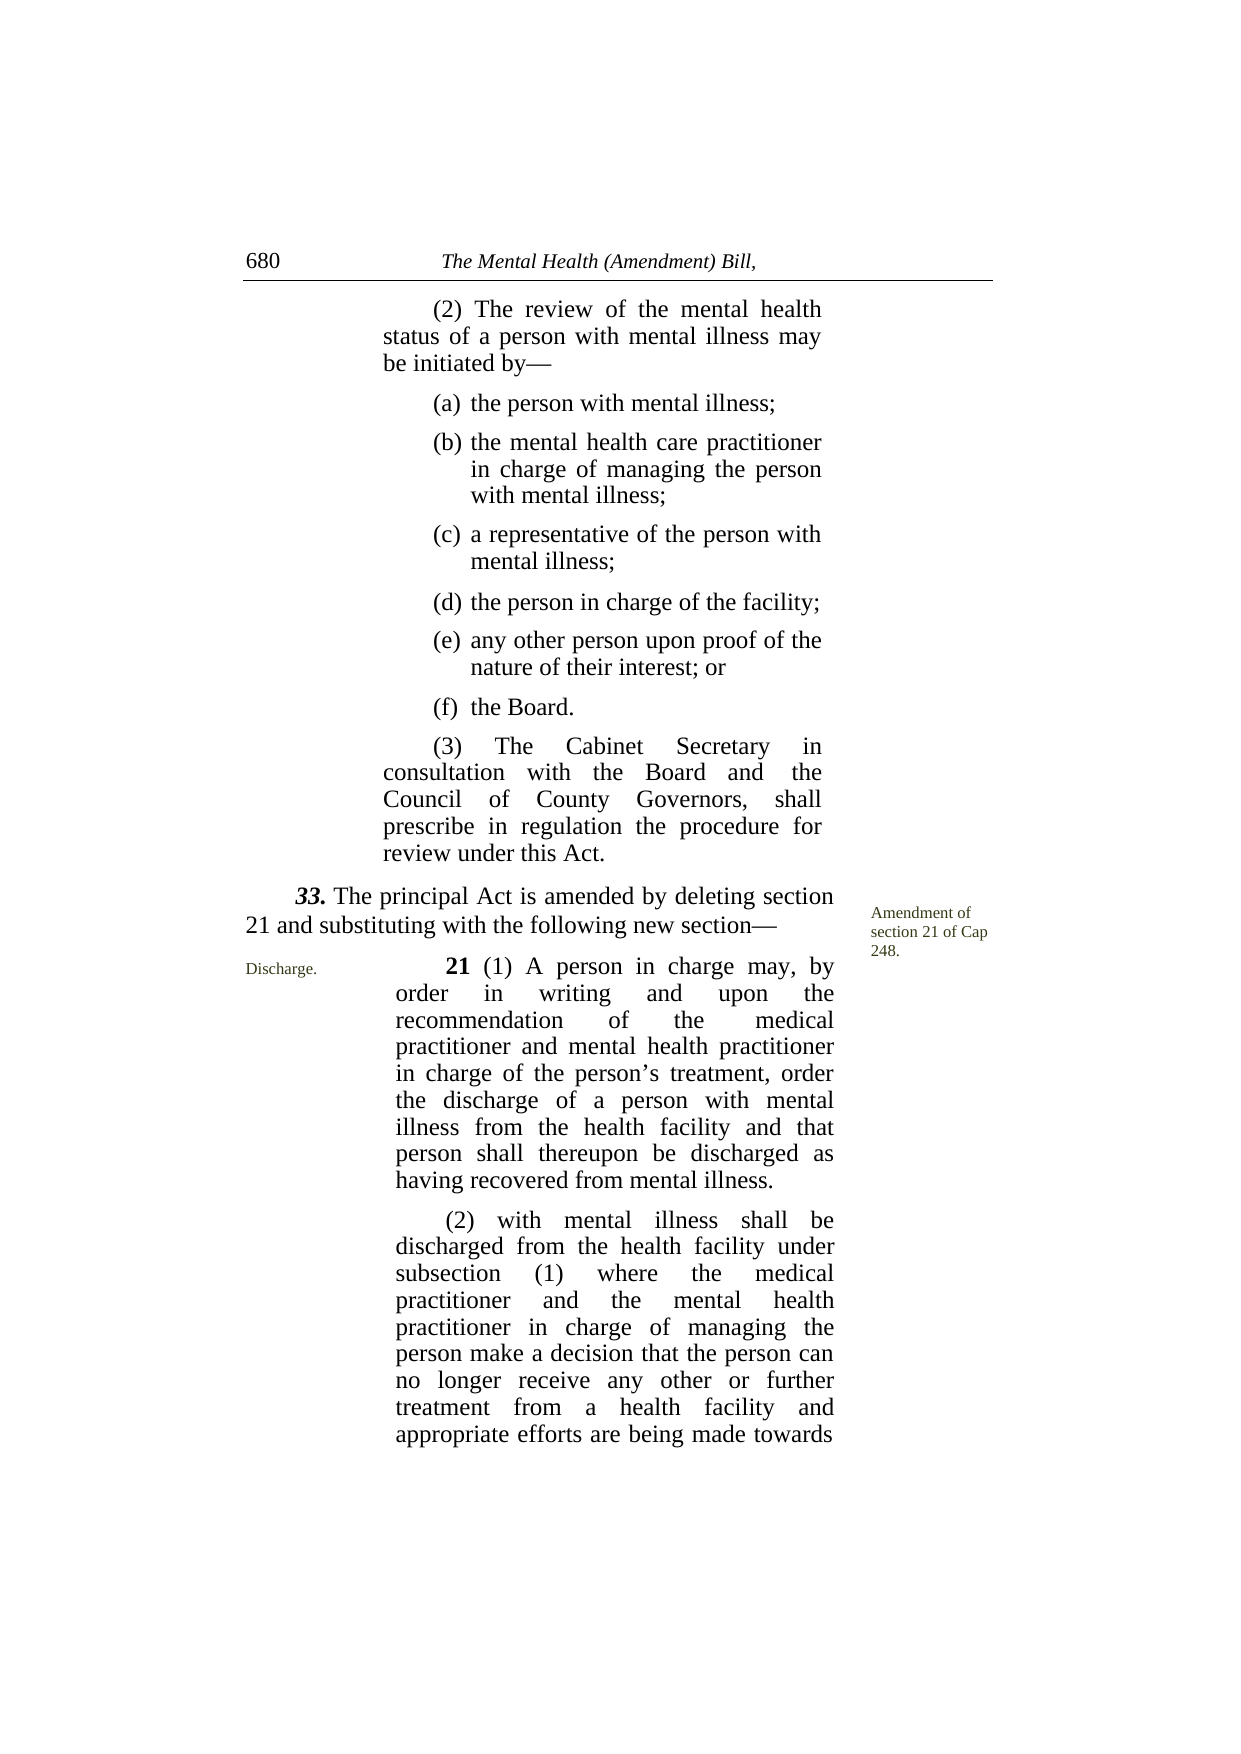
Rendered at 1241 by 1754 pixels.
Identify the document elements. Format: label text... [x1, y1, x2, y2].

list The principal Act is amended by deleting section 21 and substituting with the following new section— [245, 881, 834, 938]
list the Board. [433, 692, 834, 721]
text (2) with mental illness shall be discharged from the health facility under subsection (1) where the medical practitioner and the mental health practitioner in charge of managing the person make a decision that the person can no longer receive any other or further treatment from a health facility and appropriate efforts are being made towards [395, 1207, 834, 1448]
list the person with mental illness; [433, 388, 834, 417]
list any other person upon proof of the nature of their interest; or [433, 627, 822, 681]
list The Cabinet Secretary in consultation with the Board and the Council of County Governors, shall prescribe in regulation the procedure for review under this Act. [383, 733, 822, 867]
list The review of the mental health status of a person with mental illness may be initiated by— [383, 296, 822, 377]
list a representative of the person with mental illness; [433, 522, 822, 575]
text Discharge. 21 (1) A person in charge may, by order in writing and upon the recommendation of the medical practitioner and mental health practitioner in charge of the person’s treatment, order the discharge of a person with mental illness from the health facility and that person shall thereupon be discharged as having recovered from mental illness. [245, 953, 834, 1194]
text Amendment of section 21 of Cap 248. [871, 904, 989, 960]
list the person in charge of the facility; [433, 587, 834, 615]
list the mental health care practitioner in charge of managing the person with mental illness; [433, 429, 822, 509]
